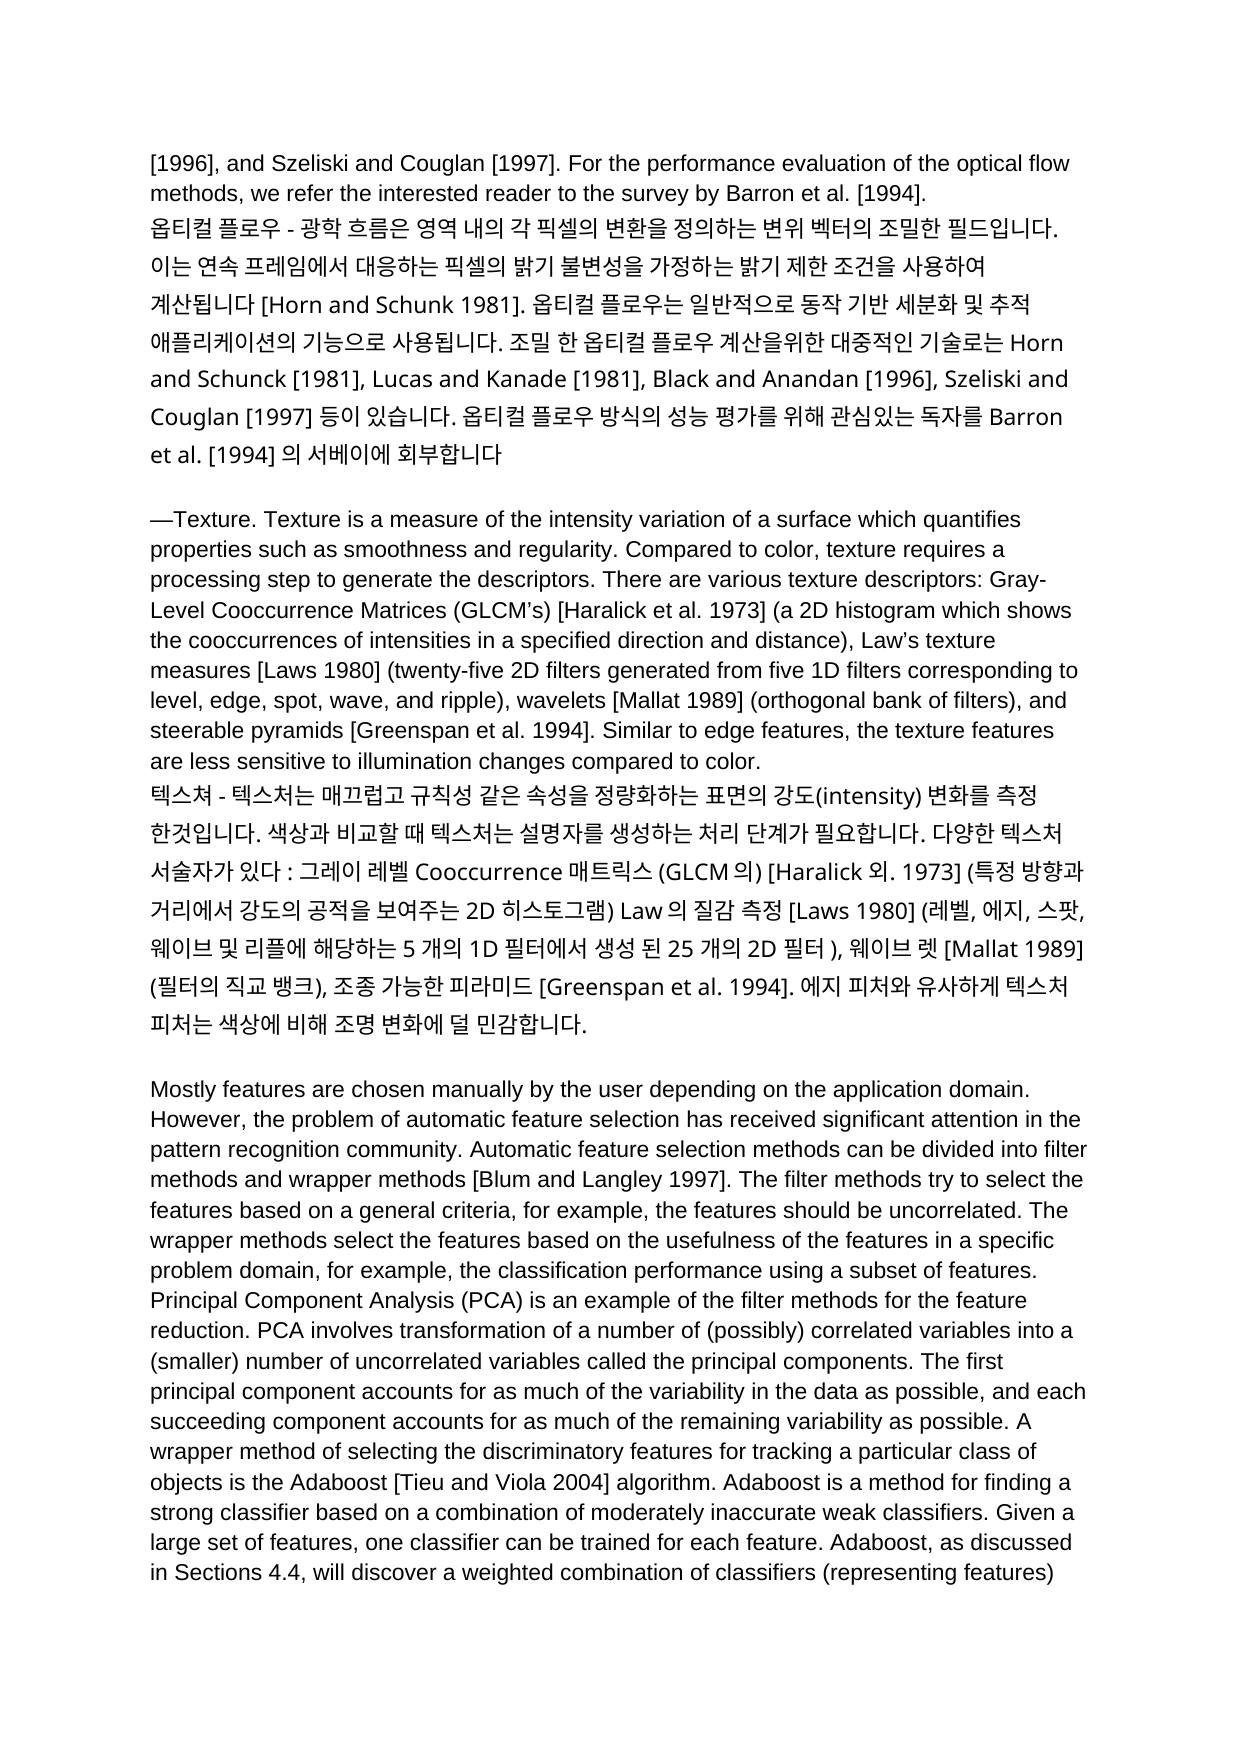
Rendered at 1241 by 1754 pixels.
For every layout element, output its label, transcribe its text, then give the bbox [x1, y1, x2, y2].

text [150, 150, 1090, 207]
text 텍스쳐 - 텍스처는 매끄럽고 규칙성 같은 속성을 정량화하는 표면의 강도(intensity) 변화를 측정 한것입니다. 색상과 비교할 때 텍스처는 설명자를 생성하는 처리 단계가 필요합니다. 다양한 텍스처 서술자가 있다 : 그레이 레벨 Cooccurrence 매트릭스 (GLCM의) [Haralick 외. 1973] (특정 방향과 거리에서 강도의 공적을 보여주는 2D 히스토그램) Law의 질감 측정 [Laws 1980] (레벨, 에지, 스팟, 웨이브 및 리플에 해당하는 5 개의 1D 필터에서 생성 된 25 개의 2D 필터 ), 웨이브 렛 [Mallat 1989] (필터의 직교 뱅크), 조종 가능한 피라미드 [Greenspan et al. 1994]. 에지 피처와 유사하게 텍스처 피처는 색상에 비해 조명 변화에 덜 민감합니다. [150, 778, 1090, 1041]
text —Texture. Texture is a measure of the intensity variation of a surface which quantifies properties such as smoothness and regularity. Compared to color, texture requires a processing step to generate the descriptors. There are various texture descriptors: Gray-Level Cooccurrence Matrices (GLCM’s) [Haralick et al. 1973] (a 2D histogram which shows the cooccurrences of intensities in a specified direction and distance), Law’s texture measures [Laws 1980] (twenty-five 2D filters generated from five 1D filters corresponding to level, edge, spot, wave, and ripple), wavelets [Mallat 1989] (orthogonal bank of filters), and steerable pyramids [Greenspan et al. 1994]. Similar to edge features, the texture features are less sensitive to illumination changes compared to color. [150, 506, 1090, 774]
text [150, 1076, 1090, 1585]
text 옵티컬 플로우 - 광학 흐름은 영역 내의 각 픽셀의 변환을 정의하는 변위 벡터의 조밀한 필드입니다. 이는 연속 프레임에서 대응하는 픽셀의 밝기 불변성을 가정하는 밝기 제한 조건을 사용하여 계산됩니다 [Horn and Schunk 1981]. 옵티컬 플로우는 일반적으로 동작 기반 세분화 및 추적 애플리케이션의 기능으로 사용됩니다. 조밀 한 옵티컬 플로우 계산을위한 대중적인 기술로는 Horn and Schunck [1981], Lucas and Kanade [1981], Black and Anandan [1996], Szeliski and Couglan [1997] 등이 있습니다. 옵티컬 플로우 방식의 성능 평가를 위해 관심있는 독자를 Barron et al. [1994] 의 서베이에 회부합니다 [150, 210, 1090, 471]
